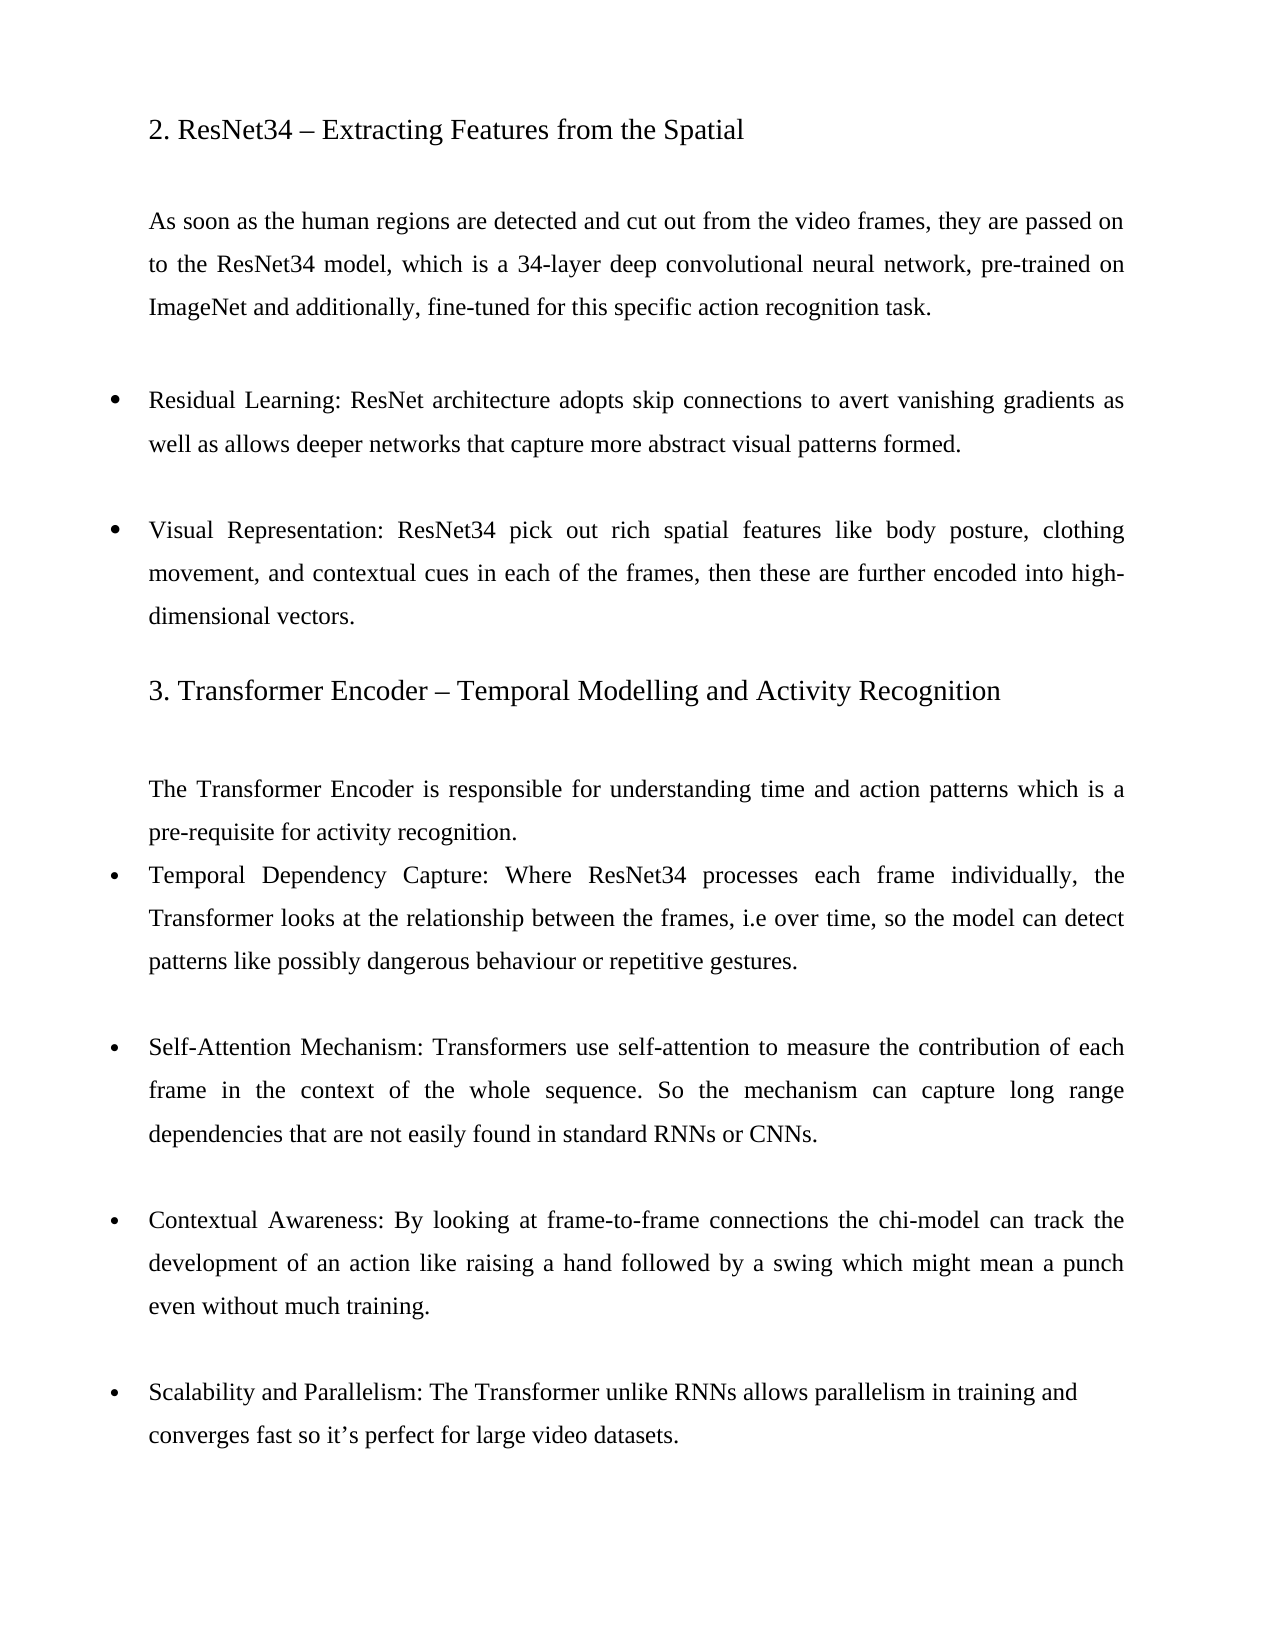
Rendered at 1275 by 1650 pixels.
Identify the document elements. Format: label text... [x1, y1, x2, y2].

text converges fast so it’s perfect for large video datasets. [148, 1421, 1126, 1449]
list Scalability and Parallelism: The Transformer unlike RNNs allows parallelism in training and [111, 1377, 1126, 1406]
text The Transformer Encoder is responsible for understanding time and action patterns which is a pre-requisite for activity recognition. [148, 774, 1126, 846]
list Self-Attention Mechanism: Transformers use self-attention to measure the contribution of each frame in the context of the whole sequence. So the mechanism can capture long range dependencies that are not easily found in standard RNNs or CNNs. [111, 1032, 1126, 1147]
text 2. ResNet34 – Extracting Features from the Spatial [148, 112, 1126, 146]
list Residual Learning: ResNet architecture adopts skip connections to avert vanishing gradients as well as allows deeper networks that capture more abstract visual patterns formed. [111, 386, 1126, 457]
list Visual Representation: ResNet34 pick out rich spatial features like body posture, clothing movement, and contextual cues in each of the frames, then these are further encoded into high-dimensional vectors. [111, 515, 1126, 630]
text As soon as the human regions are detected and cut out from the video frames, they are passed on to the ResNet34 model, which is a 34-layer deep convolutional neural network, pre-trained on ImageNet and additionally, fine-tuned for this specific action recognition task. [148, 163, 1126, 321]
list Contextual Awareness: By looking at frame-to-frame connections the chi-model can track the development of an action like raising a hand followed by a swing which might mean a punch even without much training. [111, 1205, 1126, 1320]
text 3. Transformer Encoder – Temporal Modelling and Activity Recognition [148, 673, 1126, 707]
list Temporal Dependency Capture: Where ResNet34 processes each frame individually, the Transformer looks at the relationship between the frames, i.e over time, so the model can detect patterns like possibly dangerous behaviour or repetitive gestures. [111, 860, 1126, 975]
